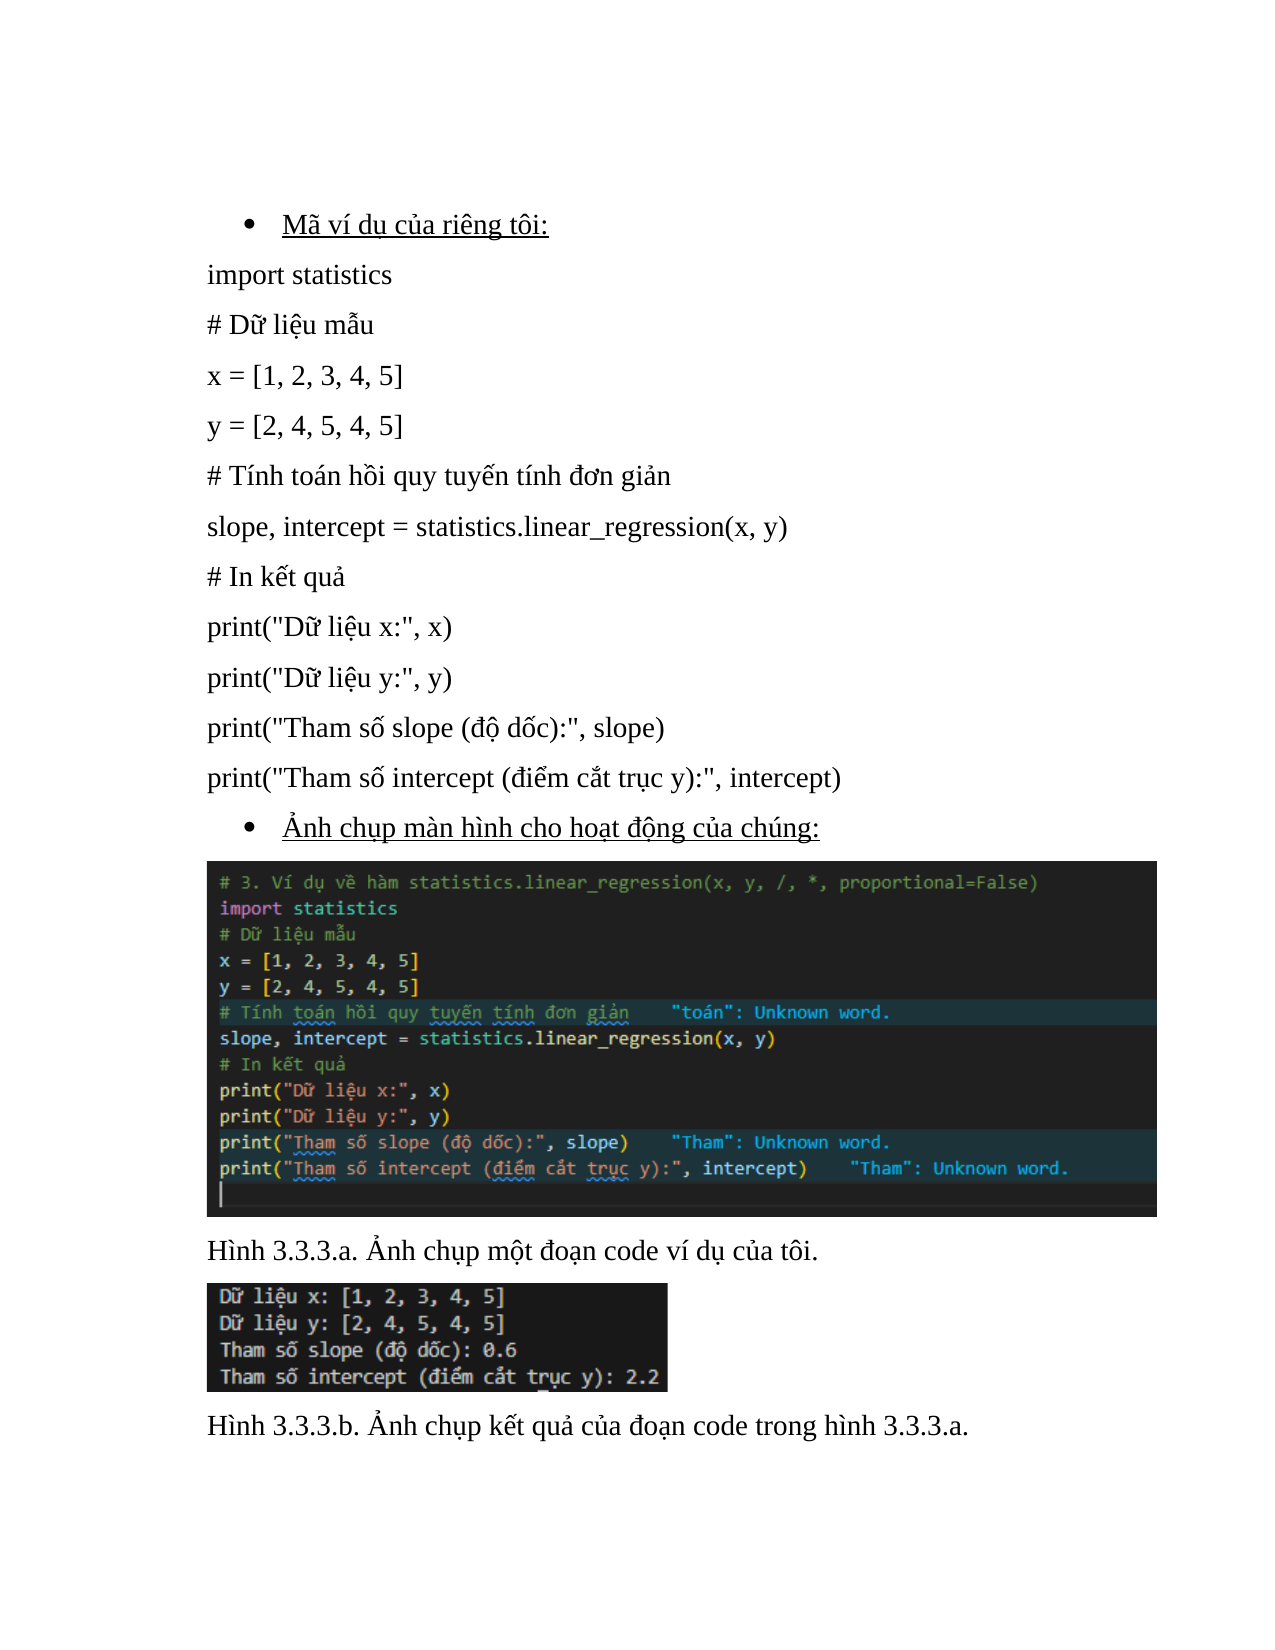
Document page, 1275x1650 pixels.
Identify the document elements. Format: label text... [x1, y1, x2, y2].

text slope, intercept = statistics.linear_regression(x, y) [207, 509, 1157, 542]
text # Dữ liệu mẫu [207, 307, 1157, 341]
text Hình 3.3.3.a. Ảnh chụp một đoạn code ví dụ của tôi. [207, 1233, 1157, 1267]
text import statistics [207, 257, 1157, 291]
text print("Tham số intercept (điểm cắt trục y):", intercept) [207, 760, 1157, 794]
list Mã ví dụ của riêng tôi: [244, 207, 1157, 240]
text # Tính toán hồi quy tuyến tính đơn giản [207, 458, 1157, 492]
list Ảnh chụp màn hình cho hoạt động của chúng: [244, 811, 1157, 844]
text # In kết quả [207, 559, 1157, 593]
picture [206, 861, 1157, 1217]
text Hình 3.3.3.b. Ảnh chụp kết quả của đoạn code trong hình 3.3.3.a. [207, 1408, 1157, 1442]
text y = [2, 4, 5, 4, 5] [207, 408, 1157, 442]
picture [206, 1283, 668, 1392]
text print("Dữ liệu x:", x) [207, 609, 1157, 643]
text x = [1, 2, 3, 4, 5] [207, 358, 1157, 391]
text print("Tham số slope (độ dốc):", slope) [207, 710, 1157, 743]
text print("Dữ liệu y:", y) [207, 660, 1157, 693]
